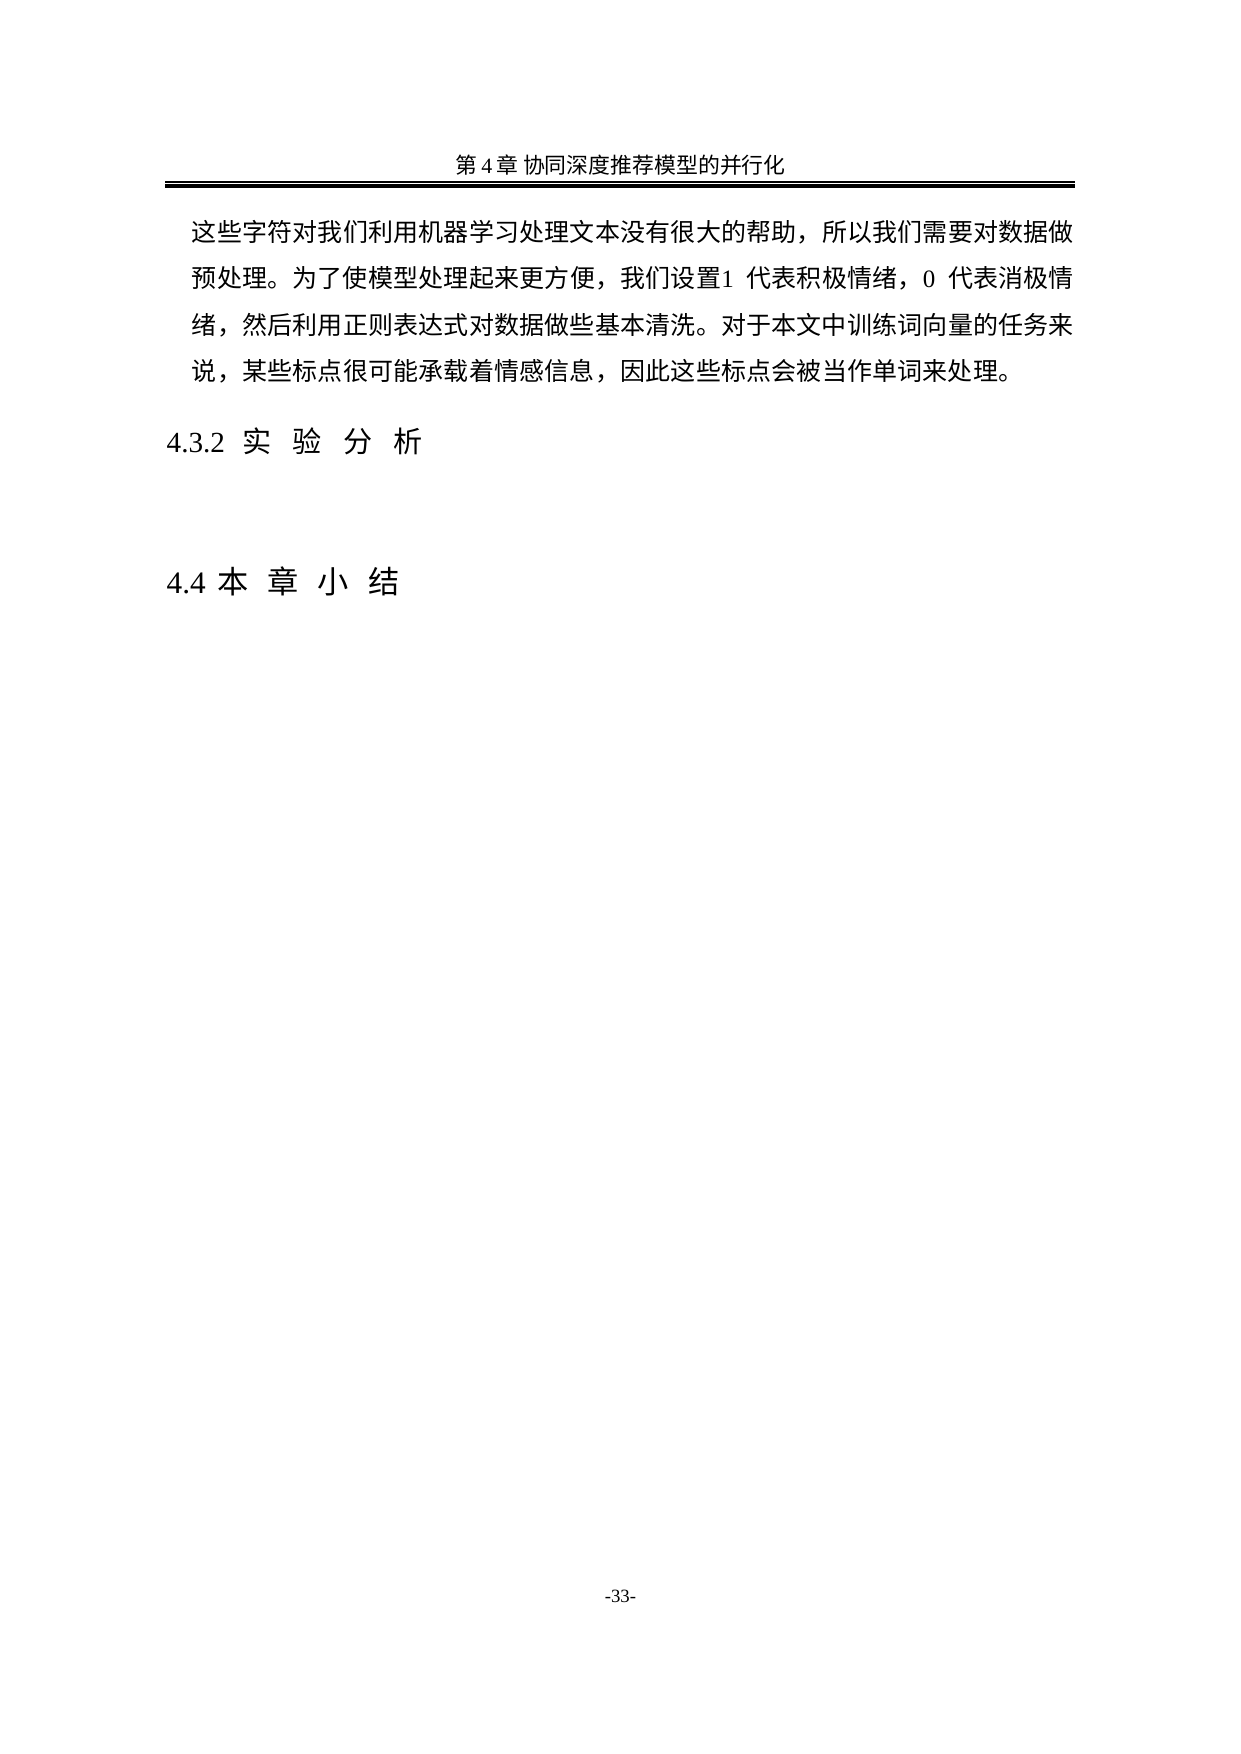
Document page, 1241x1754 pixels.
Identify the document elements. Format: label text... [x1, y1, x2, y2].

text 4.3.2实验分析 [166, 417, 1074, 463]
list 本章小结 [166, 556, 1074, 603]
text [187, 207, 1074, 393]
